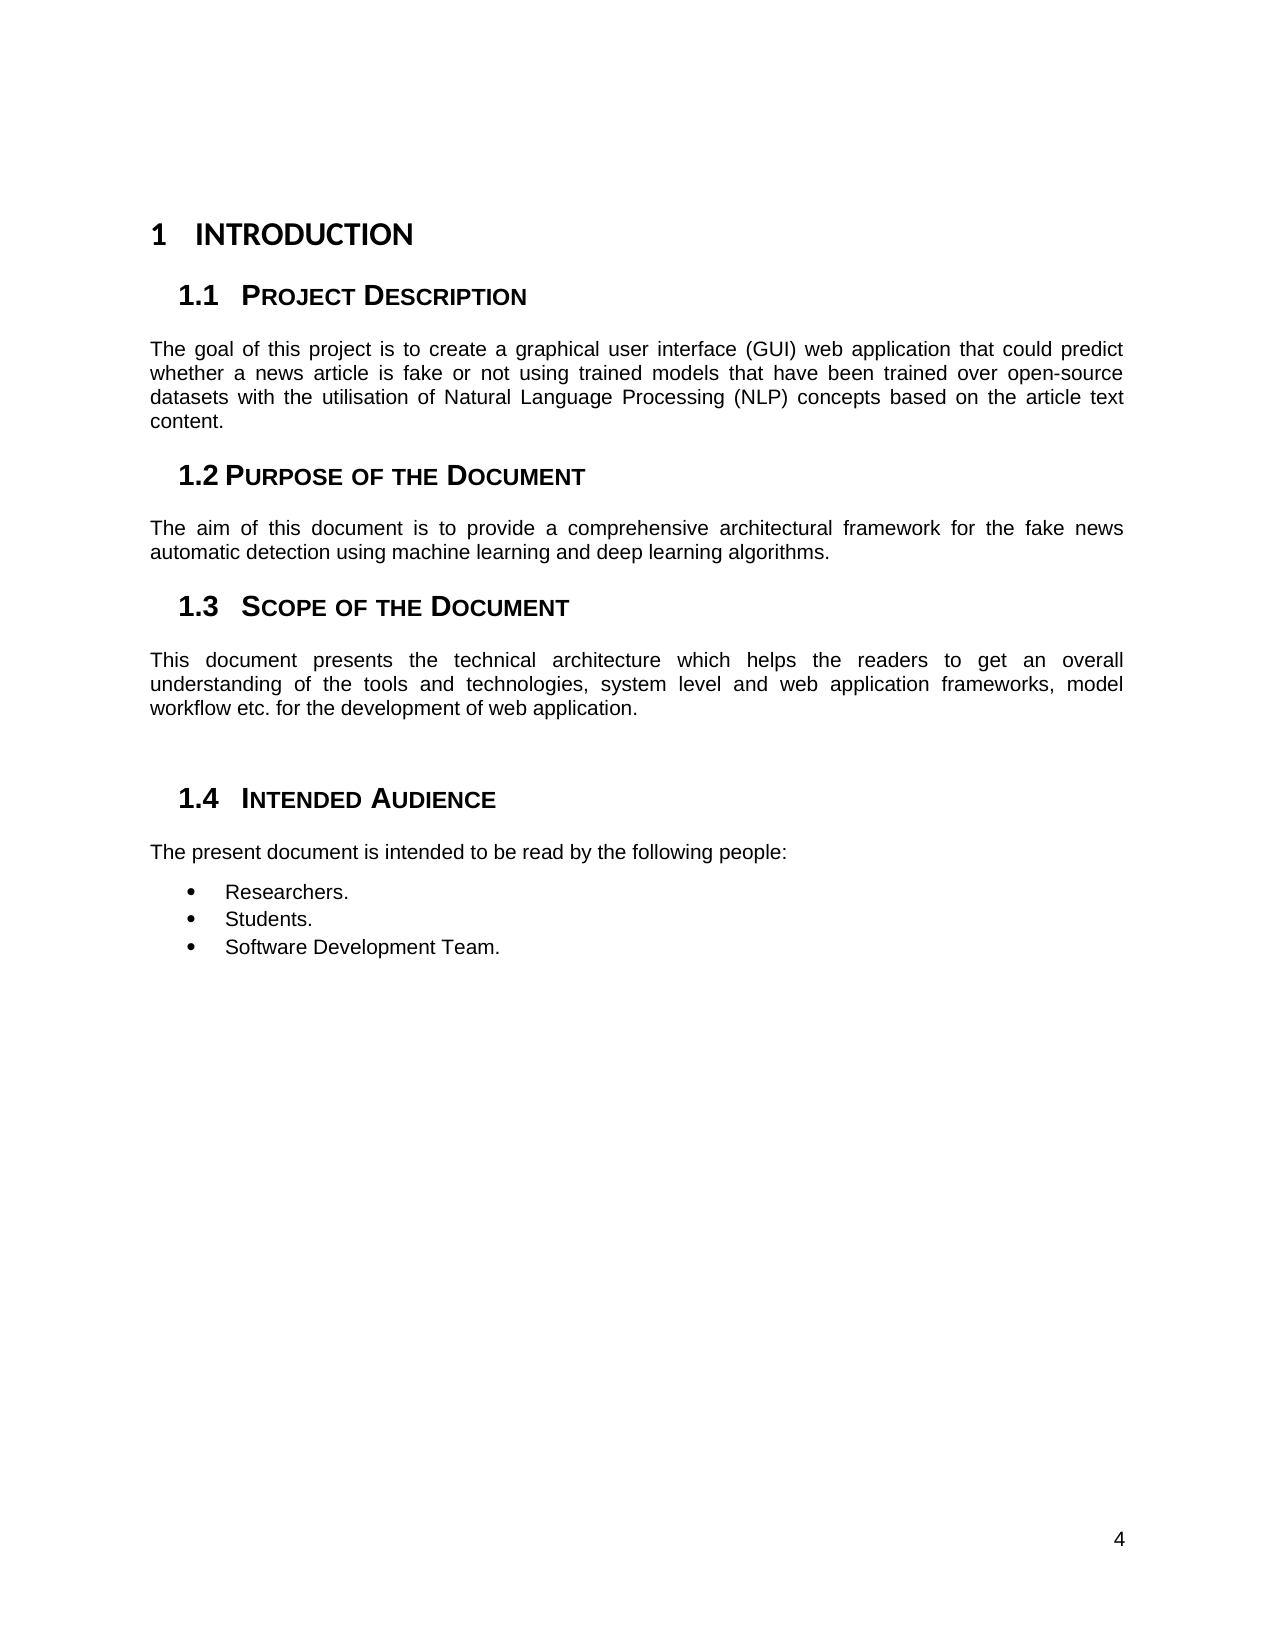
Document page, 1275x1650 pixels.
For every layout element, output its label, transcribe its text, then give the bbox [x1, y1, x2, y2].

subtitle Scope of the Document [178, 589, 1125, 623]
text This document presents the technical architecture which helps the readers to get an overall understanding of the tools and technologies, system level and web application frameworks, model workflow etc. for the development of web application. [150, 648, 1125, 719]
text The aim of this document is to provide a comprehensive architectural framework for the fake news automatic detection using machine learning and deep learning algorithms. [150, 516, 1125, 564]
subtitle Introduction [150, 212, 1125, 253]
subtitle Purpose of the Document [178, 458, 1125, 491]
subtitle Project Description [178, 278, 1125, 312]
text The goal of this project is to create a graphical user interface (GUI) web application that could predict whether a news article is fake or not using trained models that have been trained over open-source datasets with the utilisation of Natural Language Processing (NLP) concepts based on the article text content. [150, 337, 1125, 433]
list Students. [187, 907, 1125, 931]
text The present document is intended to be read by the following people: [150, 839, 1125, 863]
subtitle Intended Audience [178, 781, 1125, 814]
list Software Development Team. [187, 935, 1125, 959]
list Researchers. [187, 879, 1125, 903]
